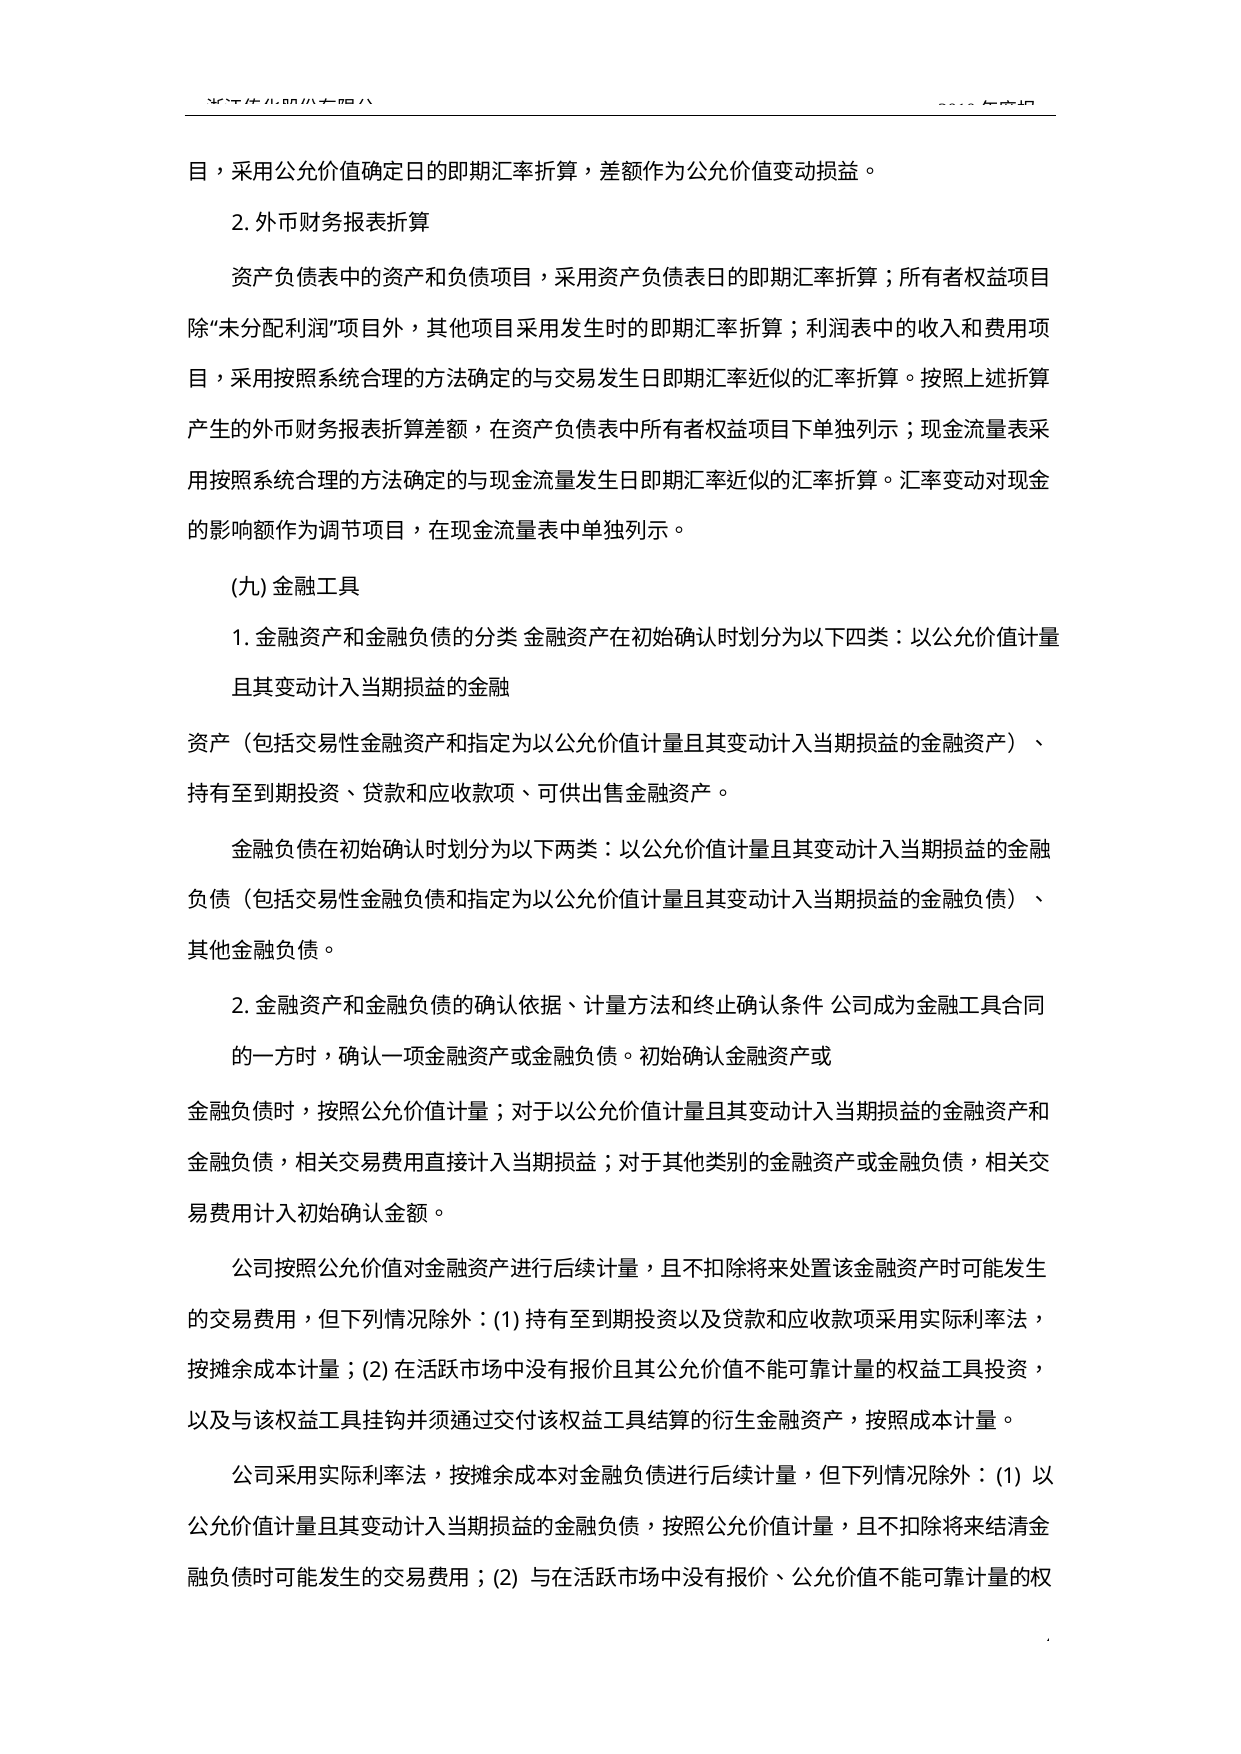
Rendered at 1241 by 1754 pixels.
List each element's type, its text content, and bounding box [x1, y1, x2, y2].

text 目，采用公允价值确定日的即期汇率折算，差额作为公允价值变动损益。 2. 外币财务报表折算 [187, 156, 901, 237]
text 资产（包括交易性金融资产和指定为以公允价值计量且其变动计入当期损益的金融资产）、 持有至到期投资、贷款和应收款项、可供出售金融资产。 [187, 727, 1053, 808]
text 资产负债表中的资产和负债项目，采用资产负债表日的即期汇率折算；所有者权益项目 除“未分配利润”项目外，其他项目采用发生时的即期汇率折算；利润表中的收入和费用项 目，采用按照系统合理的方法确定的与交易发生日即期汇率近似的汇率折算。按照上述折算 产生的外币财务报表折算差额，在资产负债表中所有者权益项目下单独列示；现金流量表采 用按照系统合理的方法确定的与现金流量发生日即期汇率近似的汇率折算。汇率变动对现金 的影响额作为调节项目，在现金流量表中单独列示。 [187, 262, 1054, 545]
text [187, 1460, 1054, 1591]
text 金融负债在初始确认时划分为以下两类：以公允价值计量且其变动计入当期损益的金融 负债（包括交易性金融负债和指定为以公允价值计量且其变动计入当期损益的金融负债）、 其他金融负债。 [187, 833, 1054, 964]
text 金融负债时，按照公允价值计量；对于以公允价值计量且其变动计入当期损益的金融资产和 金融负债，相关交易费用直接计入当期损益；对于其他类别的金融资产或金融负债，相关交 易费用计入初始确认金额。 [187, 1096, 1054, 1227]
text 1. 金融资产和金融负债的分类 金融资产在初始确认时划分为以下四类：以公允价值计量且其变动计入当期损益的金融 [231, 621, 1064, 702]
text 2. 金融资产和金融负债的确认依据、计量方法和终止确认条件 公司成为金融工具合同的一方时，确认一项金融资产或金融负债。初始确认金融资产或 [231, 990, 1064, 1071]
text 公司按照公允价值对金融资产进行后续计量，且不扣除将来处置该金融资产时可能发生 的交易费用，但下列情况除外：(1) 持有至到期投资以及贷款和应收款项采用实际利率法， 按摊余成本计量；(2) 在活跃市场中没有报价且其公允价值不能可靠计量的权益工具投资， 以及与该权益工具挂钩并须通过交付该权益工具结算的衍生金融资产，按照成本计量。 [187, 1253, 1064, 1434]
text (九) 金融工具 [231, 571, 1064, 601]
